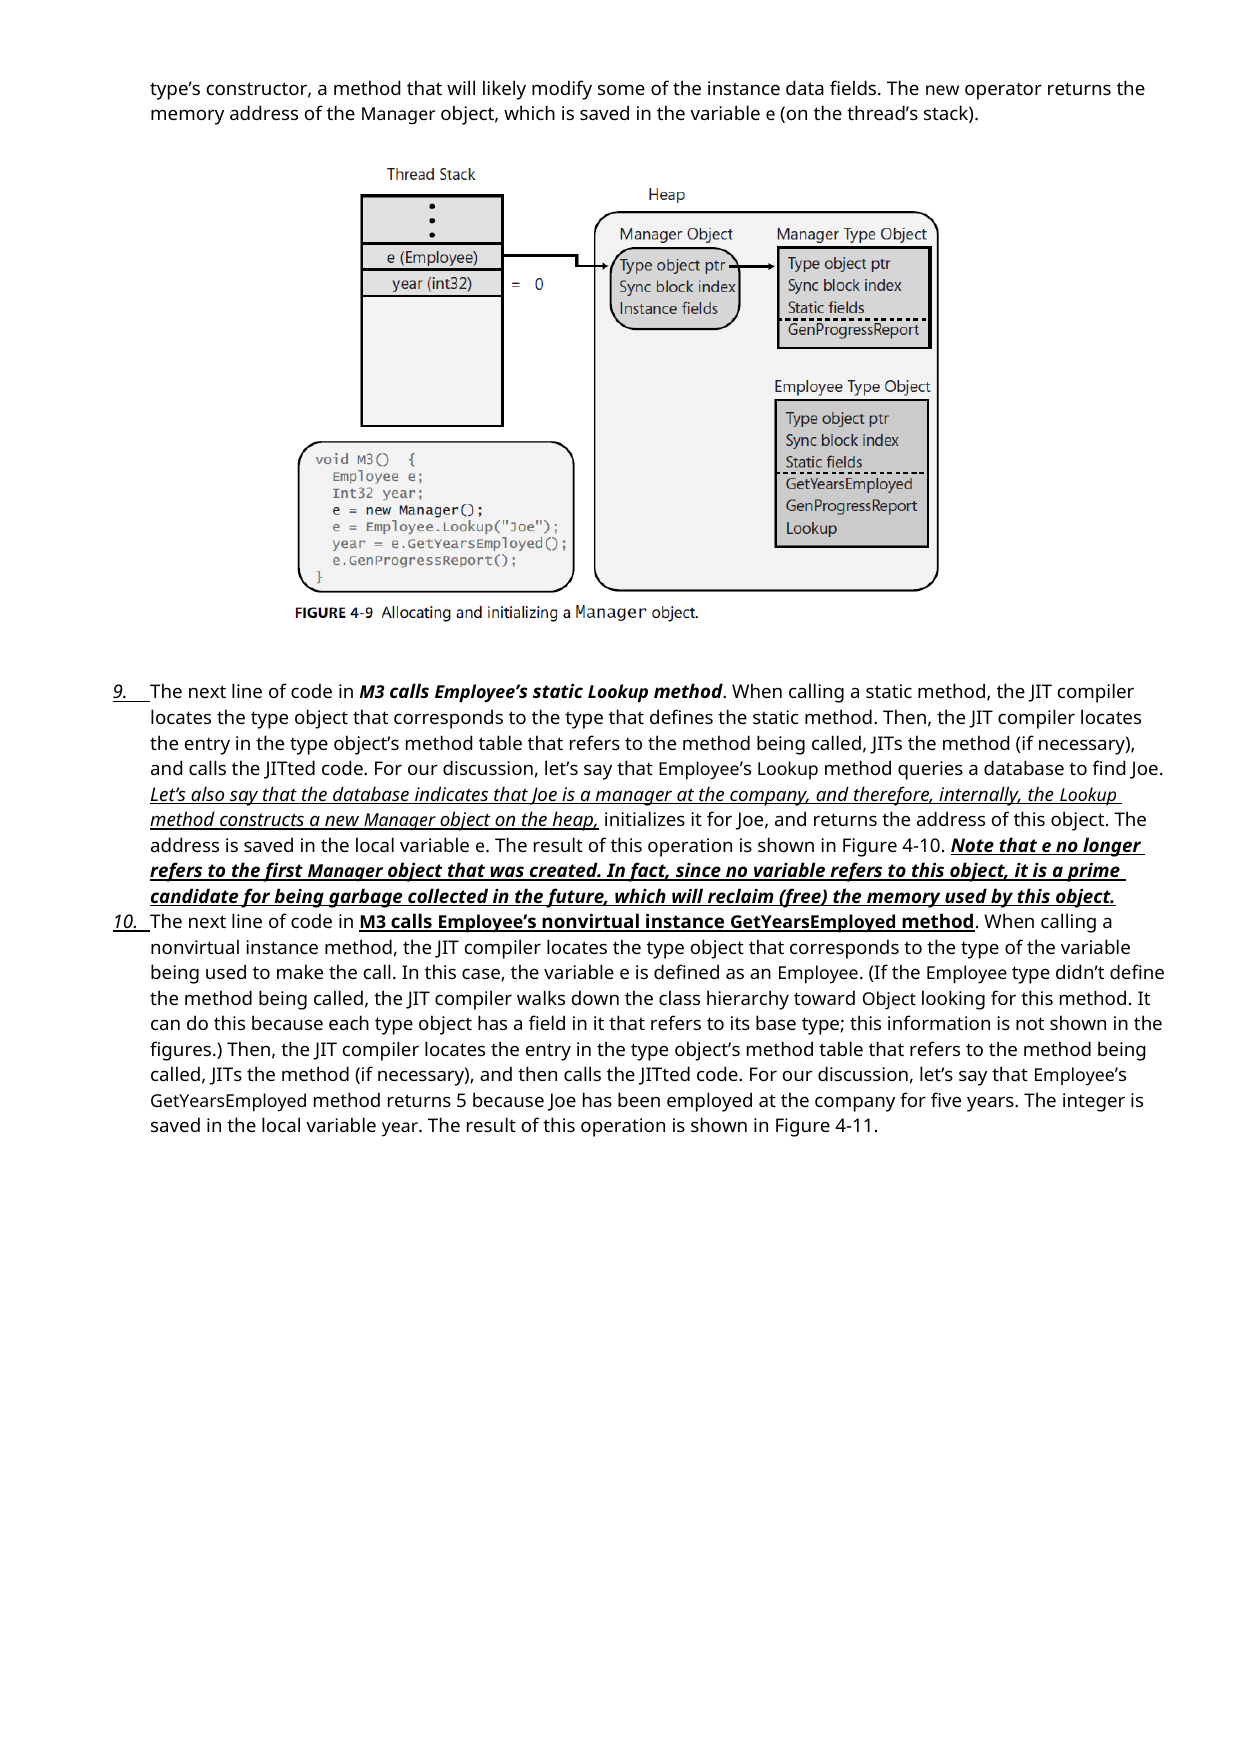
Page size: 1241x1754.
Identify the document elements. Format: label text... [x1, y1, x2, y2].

list The next line of code in M3 calls Employee’s static Lookup method. When calling a static method, the JIT compiler locates the type object that corresponds to the type that defines the static method. Then, the JIT compiler locates the entry in the type object’s method table that refers to the method being called, JITs the method (if necessary), and calls the JITted code. For our discussion, let’s say that Employee’s Lookup method queries a database to find Joe. Let’s also say that the database indicates that Joe is a manager at the company, and therefore, internally, the Lookup method constructs a new Manager object on the heap, initializes it for Joe, and returns the address of this object. The address is saved in the local variable e. The result of this operation is shown in Figure 4-10. Note that e no longer refers to the first Manager object that was created. In fact, since no variable refers to this object, it is a prime candidate for being garbage collected in the future, which will reclaim (free) the memory used by this object. [112, 679, 1165, 908]
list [112, 75, 1165, 126]
list The next line of code in M3 calls Employee’s nonvirtual instance GetYearsEmployed method. When calling a nonvirtual instance method, the JIT compiler locates the type object that corresponds to the type of the variable being used to make the call. In this case, the variable e is defined as an Employee. (If the Employee type didn’t define the method being called, the JIT compiler walks down the class hierarchy toward Object looking for this method. It can do this because each type object has a field in it that refers to its base type; this information is not shown in the figures.) Then, the JIT compiler locates the entry in the type object’s method table that refers to the method being called, JITs the method (if necessary), and then calls the JITted code. For our discussion, let’s say that Employee’s GetYearsEmployed method returns 5 because Joe has been employed at the company for five years. The integer is saved in the local variable year. The result of this operation is shown in Figure 4-11. [112, 908, 1165, 1138]
